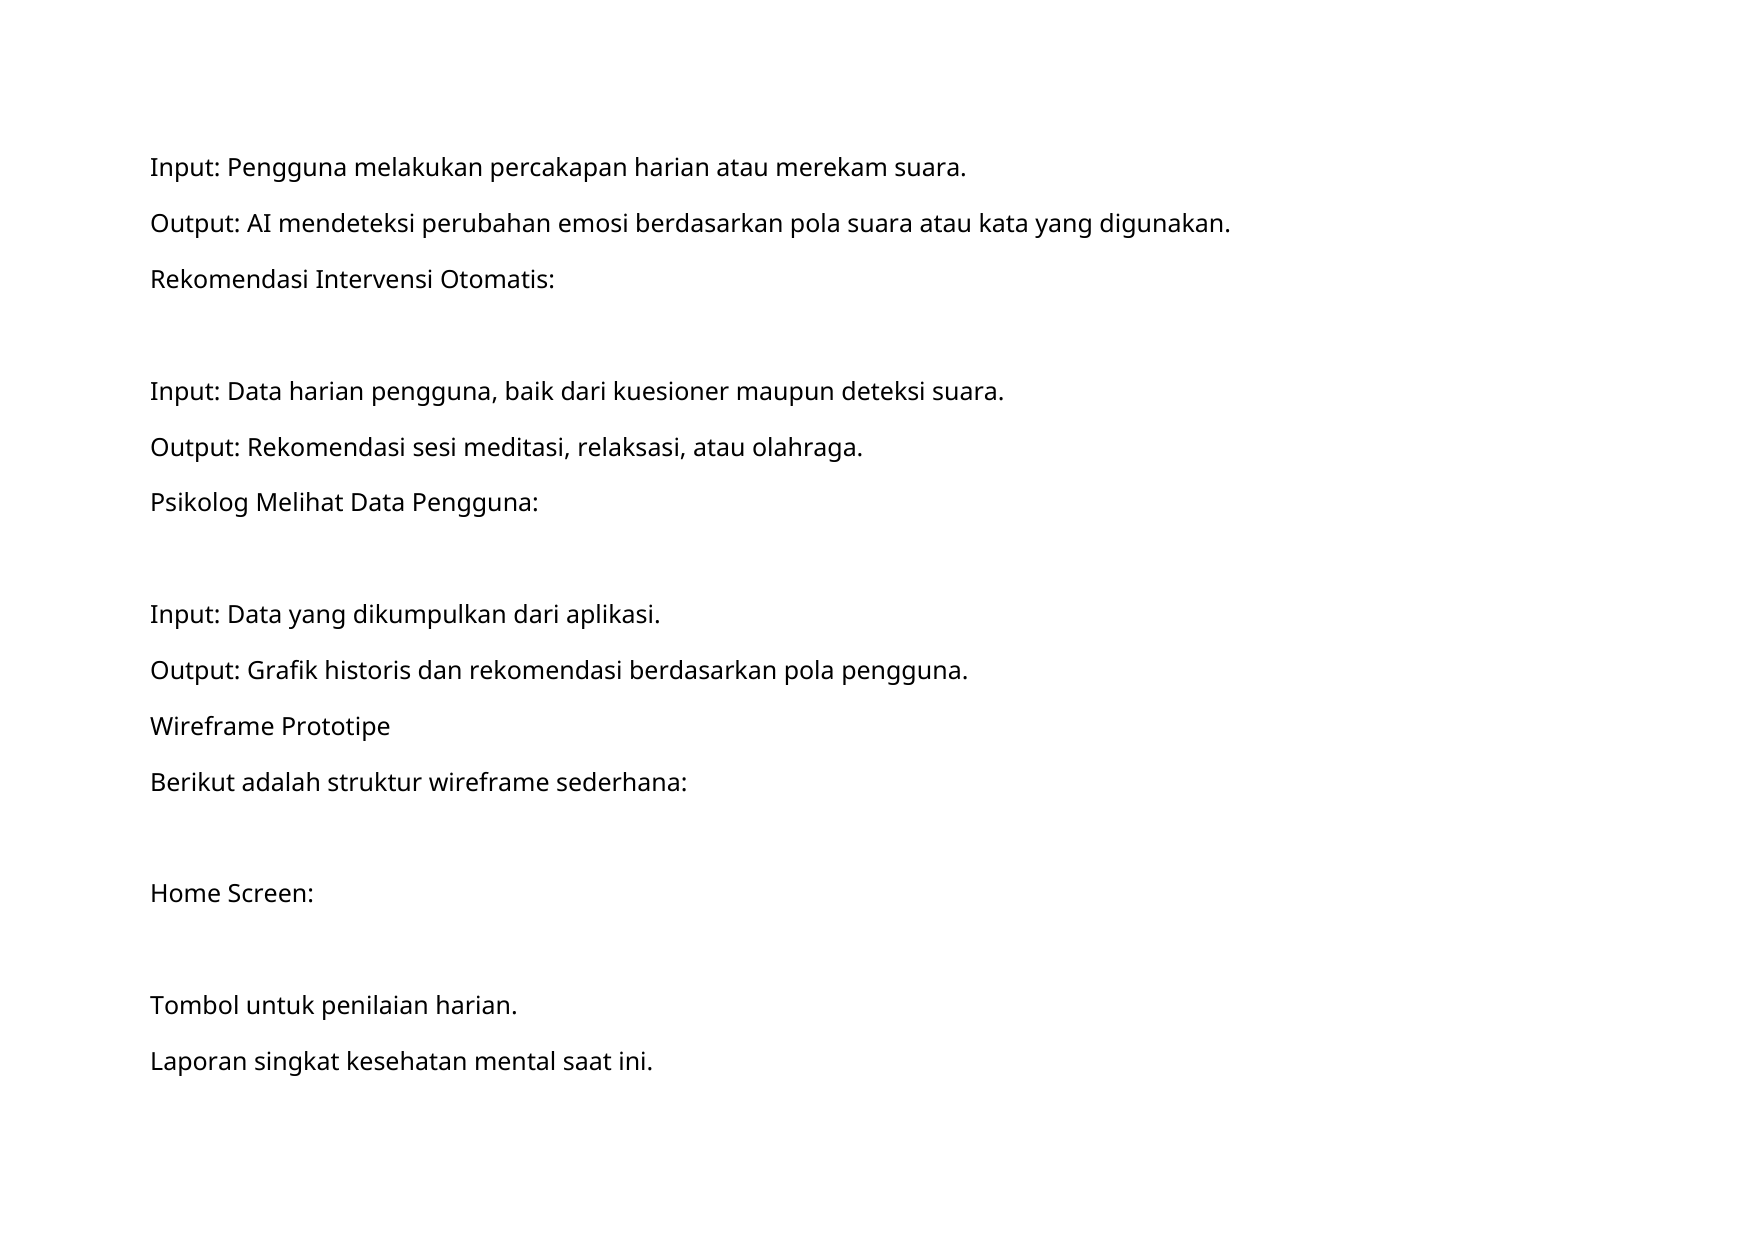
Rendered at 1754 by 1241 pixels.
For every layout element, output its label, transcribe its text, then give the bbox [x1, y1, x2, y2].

text Output: AI mendeteksi perubahan emosi berdasarkan pola suara atau kata yang digunakan. [150, 206, 1604, 240]
text Input: Data yang dikumpulkan dari aplikasi. [150, 597, 1604, 631]
text Wireframe Prototipe [150, 708, 1604, 742]
text Psikolog Melihat Data Pengguna: [150, 485, 1604, 519]
text Tombol untuk penilaian harian. [150, 987, 1604, 1022]
text Input: Pengguna melakukan percakapan harian atau merekam suara. [150, 150, 1604, 184]
text Output: Rekomendasi sesi meditasi, relaksasi, atau olahraga. [150, 429, 1604, 463]
text Rekomendasi Intervensi Otomatis: [150, 262, 1604, 296]
text Output: Grafik historis dan rekomendasi berdasarkan pola pengguna. [150, 652, 1604, 687]
text Input: Data harian pengguna, baik dari kuesioner maupun deteksi suara. [150, 373, 1604, 407]
text Laporan singkat kesehatan mental saat ini. [150, 1043, 1604, 1077]
text Berikut adalah struktur wireframe sederhana: [150, 764, 1604, 798]
text Home Screen: [150, 876, 1604, 910]
